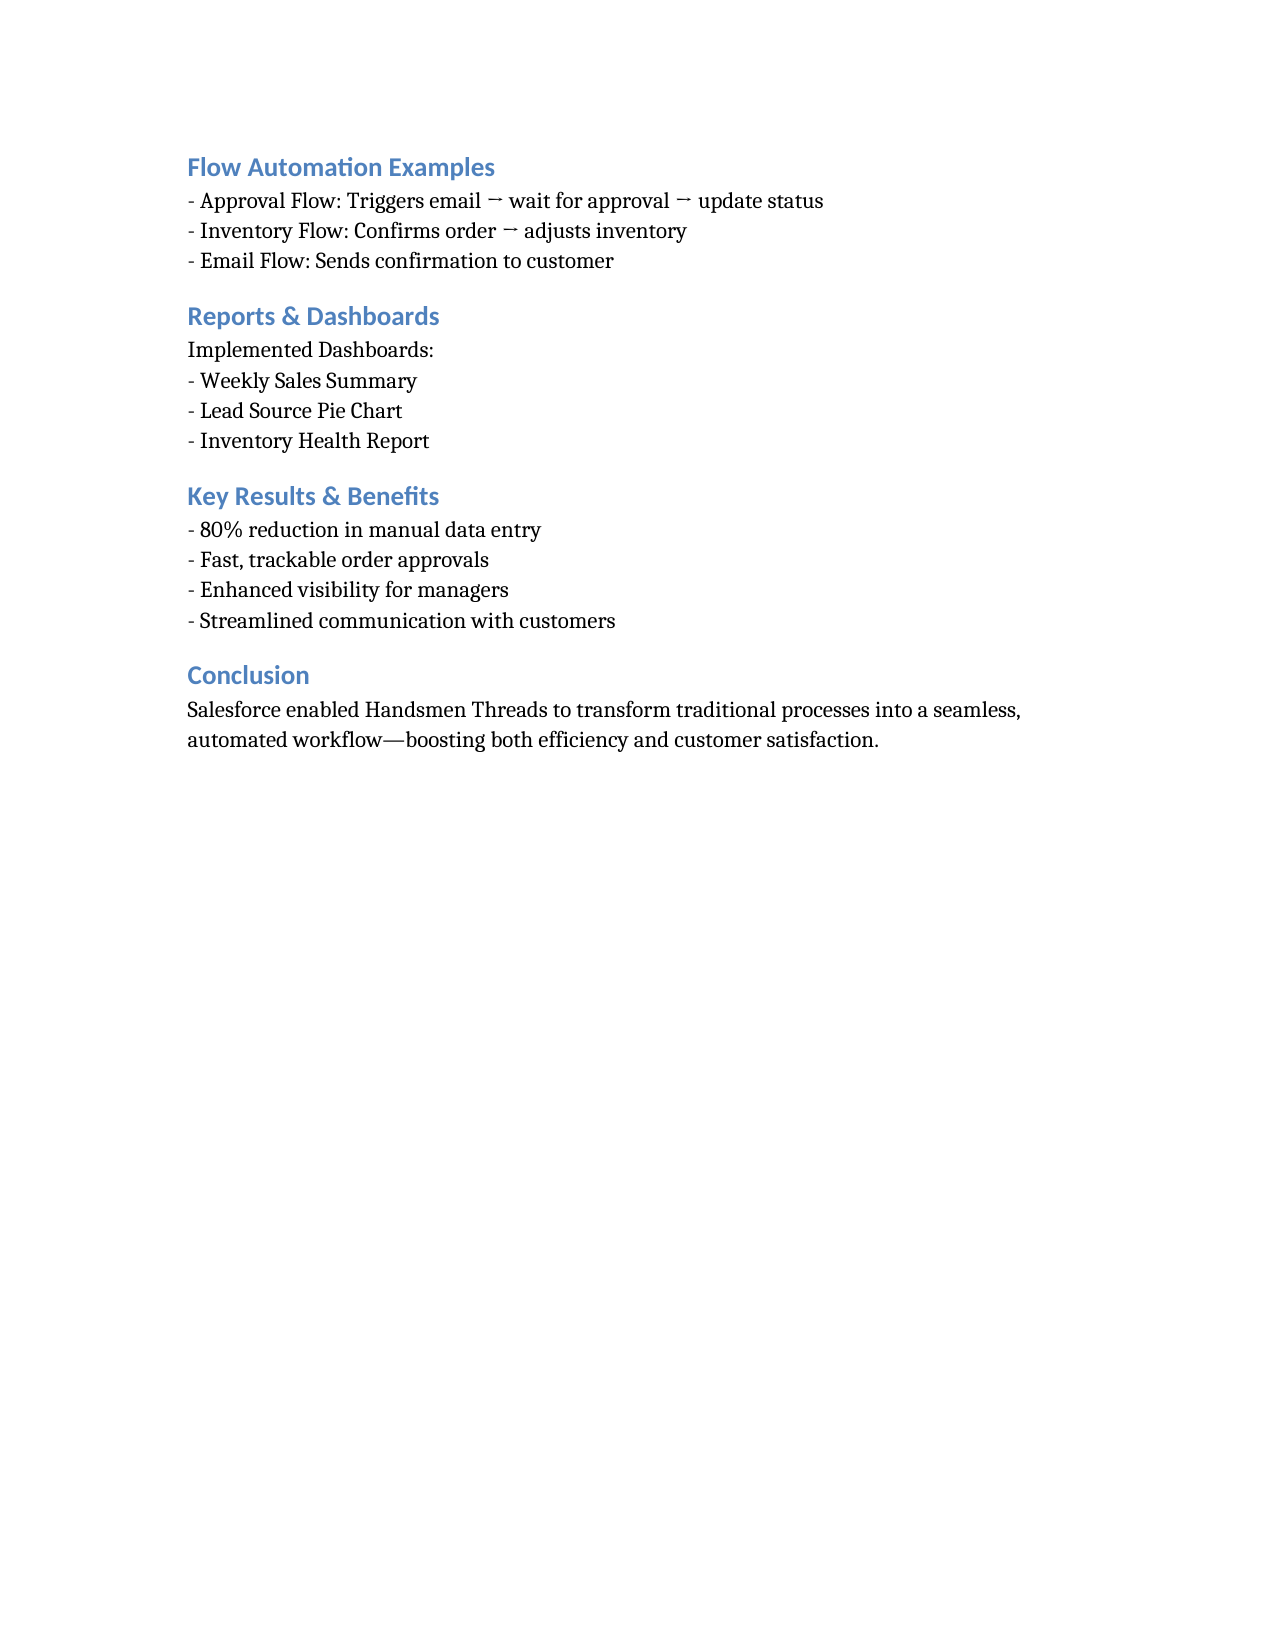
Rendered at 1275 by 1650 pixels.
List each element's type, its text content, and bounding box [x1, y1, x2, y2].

subtitle Key Results & Benefits [187, 479, 1087, 512]
text - 80% reduction in manual data entry - Fast, trackable order approvals - Enhanced visibility for managers - Streamlined communication with customers [187, 517, 1087, 634]
subtitle Flow Automation Examples [187, 150, 1087, 183]
text Implemented Dashboards: - Weekly Sales Summary - Lead Source Pie Chart - Inventory Health Report [187, 337, 1087, 454]
subtitle Conclusion [187, 658, 1087, 692]
text Salesforce enabled Handsmen Threads to transform traditional processes into a seamless, automated workflow—boosting both efficiency and customer satisfaction. [187, 696, 1087, 753]
text - Approval Flow: Triggers email → wait for approval → update status - Inventory Flow: Confirms order → adjusts inventory - Email Flow: Sends confirmation to customer [187, 188, 1087, 275]
subtitle Reports & Dashboards [187, 299, 1087, 332]
